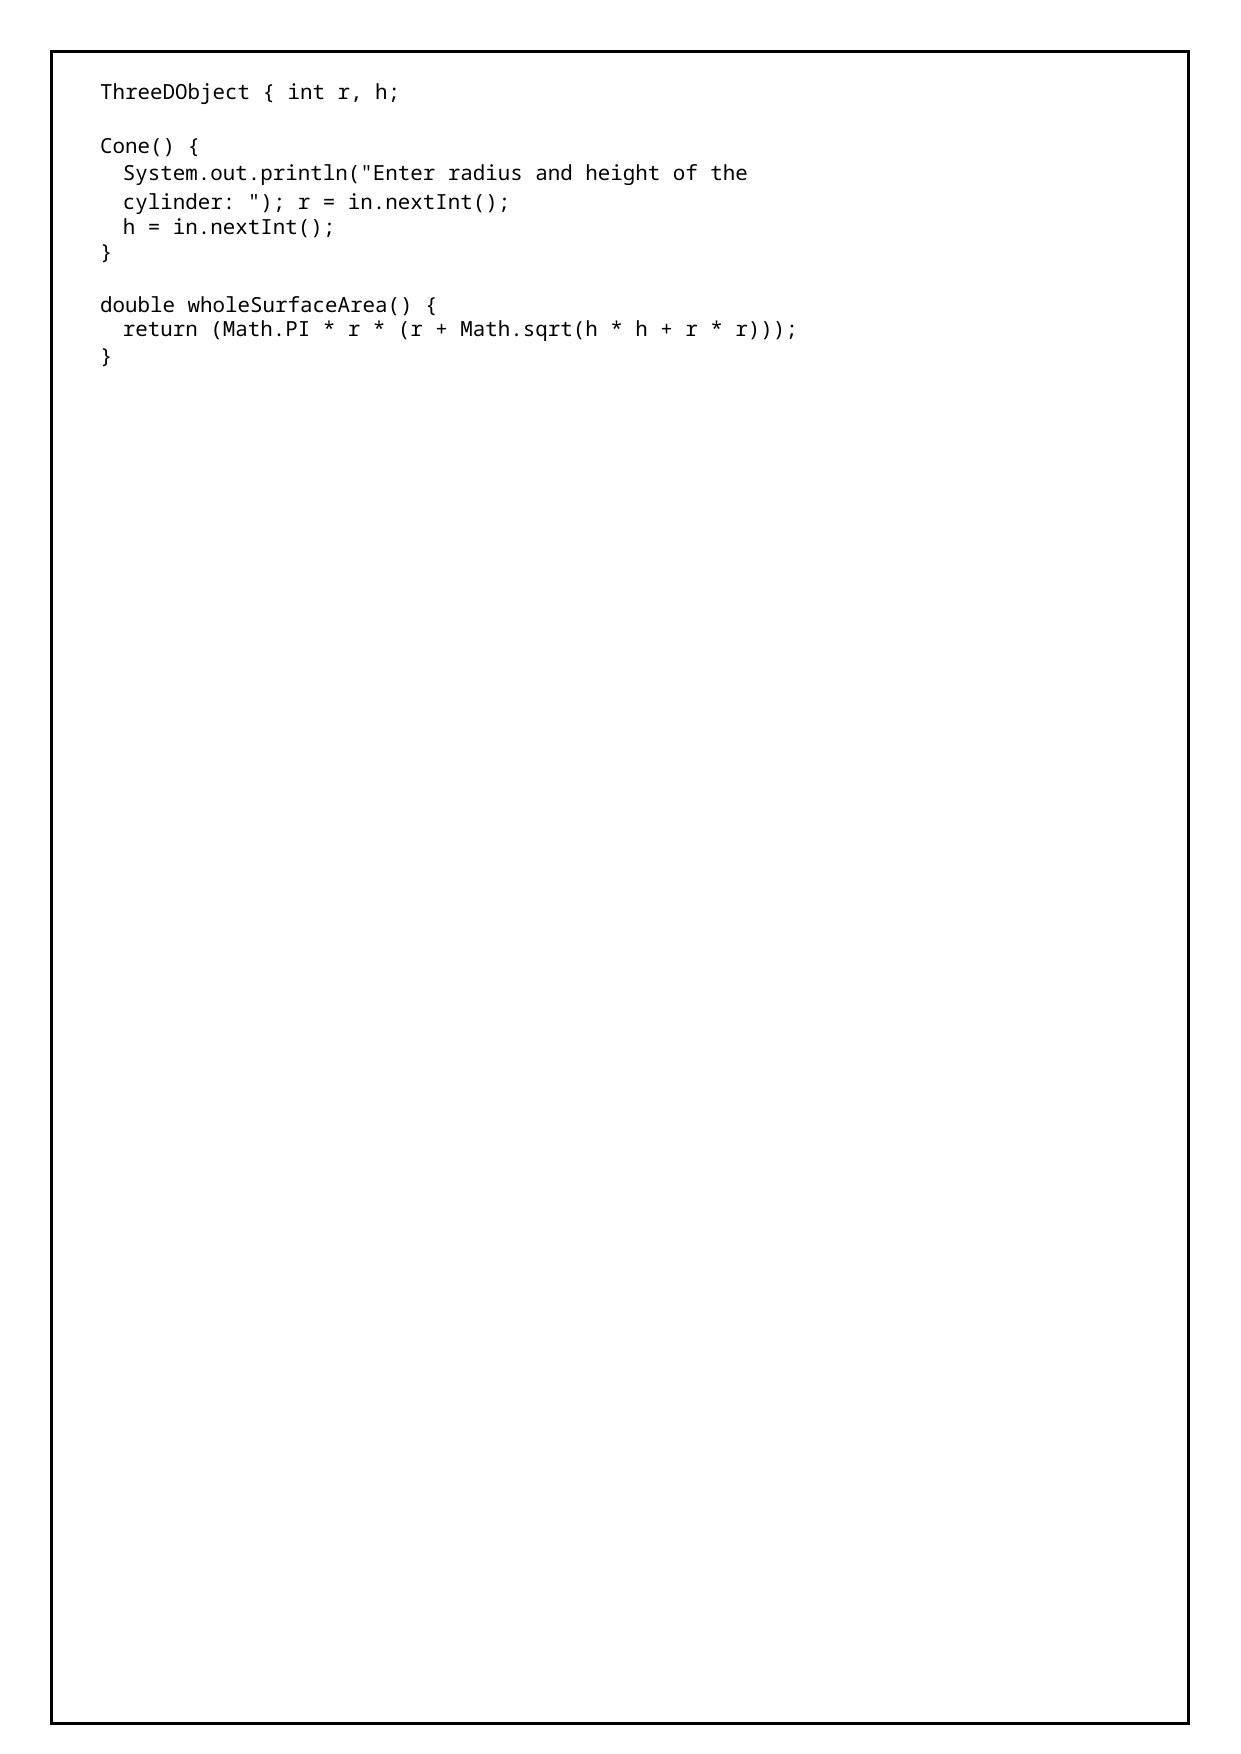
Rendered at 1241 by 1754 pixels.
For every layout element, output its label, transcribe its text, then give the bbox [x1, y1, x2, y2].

text System.out.println("Enter radius and height of the cylinder: "); r = in.nextInt(); [123, 158, 860, 215]
text double wholeSurfaceArea() { [100, 293, 1128, 317]
text class Cone extends ThreeDObject { int r, h; [77, 77, 456, 106]
text Cone() { [100, 134, 1128, 158]
text h = in.nextInt(); [123, 215, 1128, 240]
text return (Math.PI * r * (r + Math.sqrt(h * h + r * r))); [123, 317, 1128, 341]
text } [100, 341, 1128, 370]
text } [100, 240, 1128, 264]
